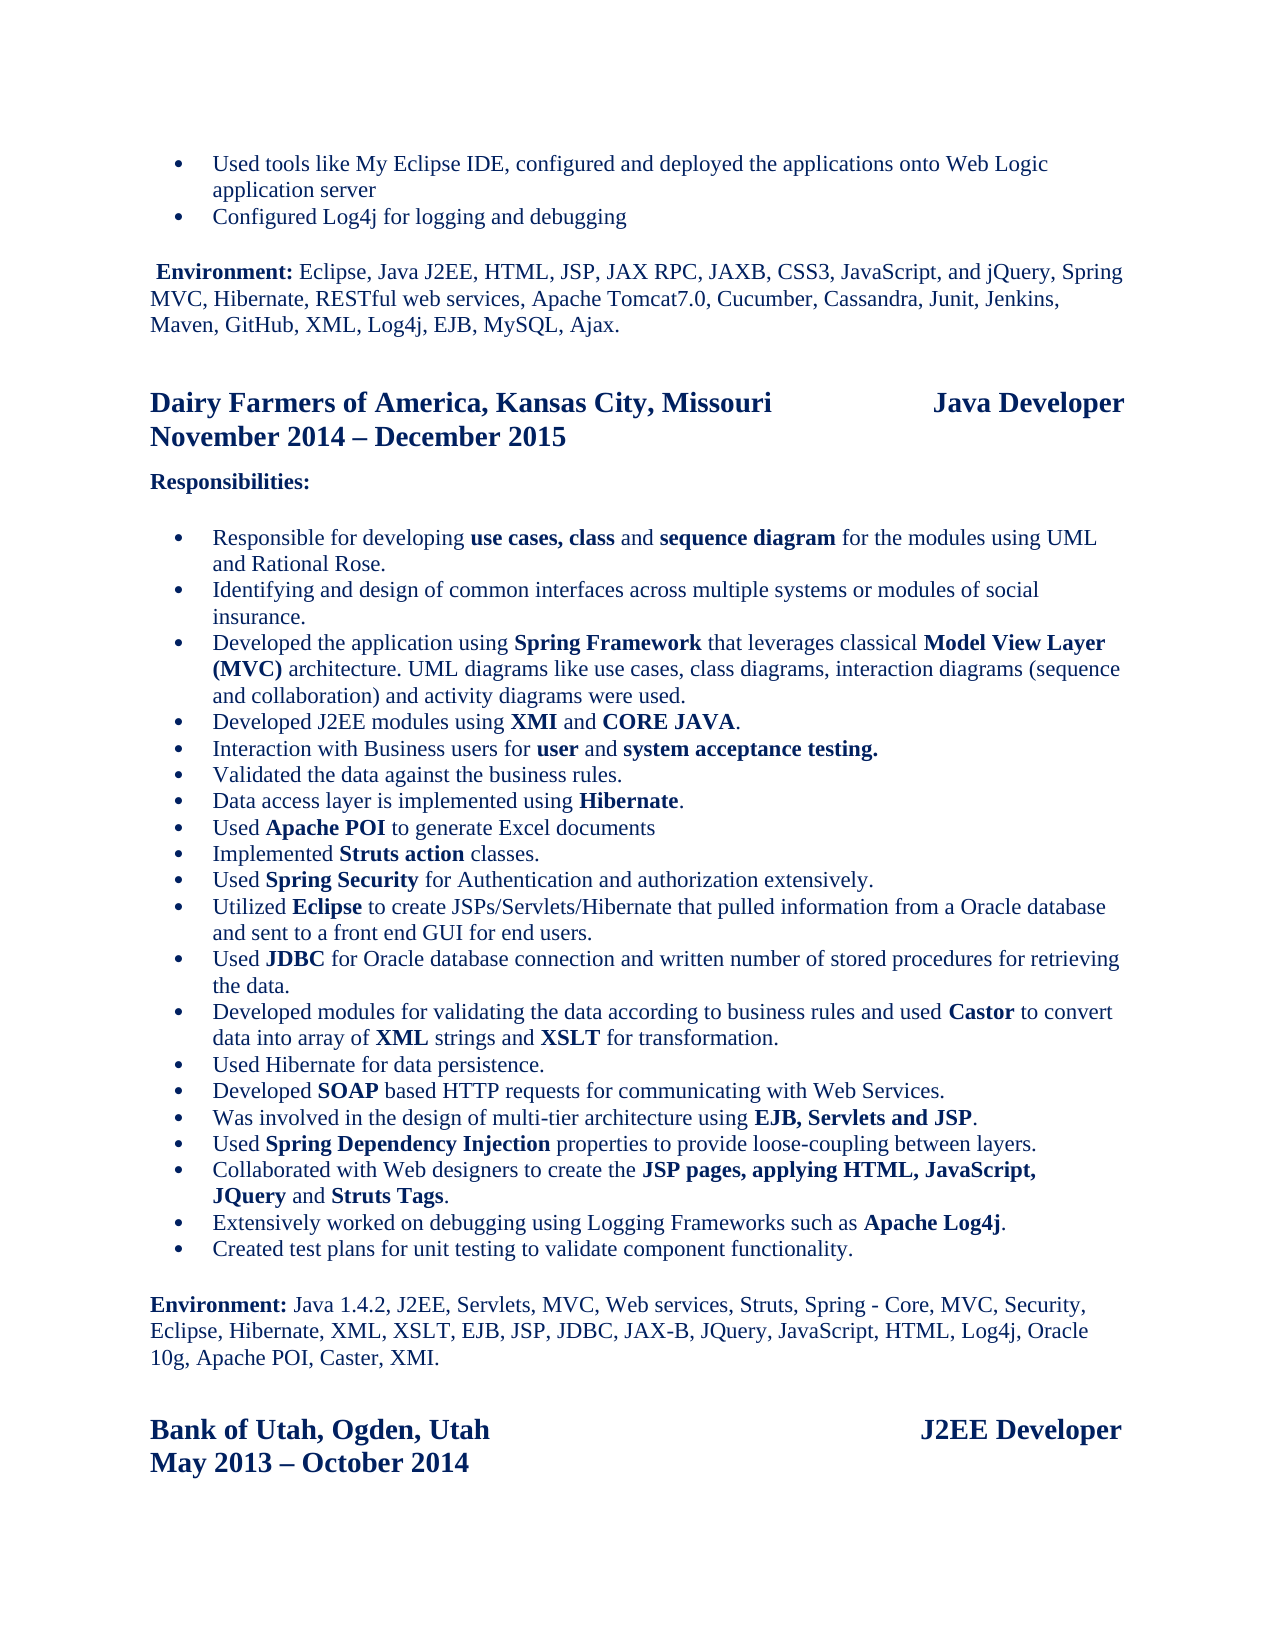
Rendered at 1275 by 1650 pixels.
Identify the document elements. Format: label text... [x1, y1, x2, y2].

list Used Apache POI to generate Excel documents [175, 814, 1125, 840]
text Environment: Java 1.4.2, J2EE, Servlets, MVC, Web services, Struts, Spring - Core, MVC, Security, Eclipse, Hibernate, XML, XSLT, EJB, JSP, JDBC, JAX-B, JQuery, JavaScript, HTML, Log4j, Oracle 10g, Apache POI, Caster, XMI. [150, 1291, 1125, 1370]
list Identifying and design of common interfaces across multiple systems or modules of social insurance. [175, 576, 1125, 629]
list Extensively worked on debugging using Logging Frameworks such as Apache Log4j. [175, 1209, 1125, 1235]
list Interaction with Business users for user and system acceptance testing. [175, 734, 1125, 761]
list Validated the data against the business rules. [175, 761, 1125, 787]
list Responsible for developing use cases, class and sequence diagram for the modules using UML and Rational Rose. [175, 524, 1125, 576]
list Used Spring Security for Authentication and authorization extensively. [175, 866, 1125, 893]
text Environment: Eclipse, Java J2EE, HTML, JSP, JAX RPC, JAXB, CSS3, JavaScript, and jQuery, Spring MVC, Hibernate, RESTful web services, Apache Tomcat7.0, Cucumber, Cassandra, Junit, Jenkins, Maven, GitHub, XML, Log4j, EJB, MySQL, Ajax. [150, 258, 1125, 337]
list Configured Log4j for logging and debugging [175, 203, 1125, 229]
list Collaborated with Web designers to create the JSP pages, applying HTML, JavaScript, JQuery and Struts Tags. [175, 1156, 1125, 1209]
list Used Hibernate for data persistence. [175, 1051, 1125, 1077]
text Dairy Farmers of America, Kansas City, Missouri Java Developer [150, 386, 1125, 419]
list Utilized Eclipse to create JSPs/Servlets/Hibernate that pulled information from a Oracle database and sent to a front end GUI for end users. [175, 893, 1125, 945]
text November 2014 – December 2015 [150, 419, 1125, 453]
text Bank of Utah, Ogden, Utah J2EE Developer [150, 1412, 1125, 1445]
list Developed modules for validating the data according to business rules and used Castor to convert data into array of XML strings and XSLT for transformation. [175, 998, 1125, 1051]
list Developed the application using Spring Framework that leverages classical Model View Layer (MVC) architecture. UML diagrams like use cases, class diagrams, interaction diagrams (sequence and collaboration) and activity diagrams were used. [175, 629, 1125, 708]
list Used Spring Dependency Injection properties to provide loose-coupling between layers. [175, 1130, 1125, 1156]
list Developed J2EE modules using XMI and CORE JAVA. [175, 708, 1125, 734]
list Data access layer is implemented using Hibernate. [175, 787, 1125, 814]
list Created test plans for unit testing to validate component functionality. [175, 1235, 1125, 1262]
text Responsibilities: [150, 468, 1125, 494]
list Used JDBC for Oracle database connection and written number of stored procedures for retrieving the data. [175, 945, 1125, 998]
list Implemented Struts action classes. [175, 840, 1125, 866]
list Was involved in the design of multi-tier architecture using EJB, Servlets and JSP. [175, 1103, 1125, 1130]
list Used tools like My Eclipse IDE, configured and deployed the applications onto Web Logic application server [175, 150, 1125, 203]
list Developed SOAP based HTTP requests for communicating with Web Services. [175, 1077, 1125, 1103]
text May 2013 – October 2014 [150, 1445, 1125, 1479]
